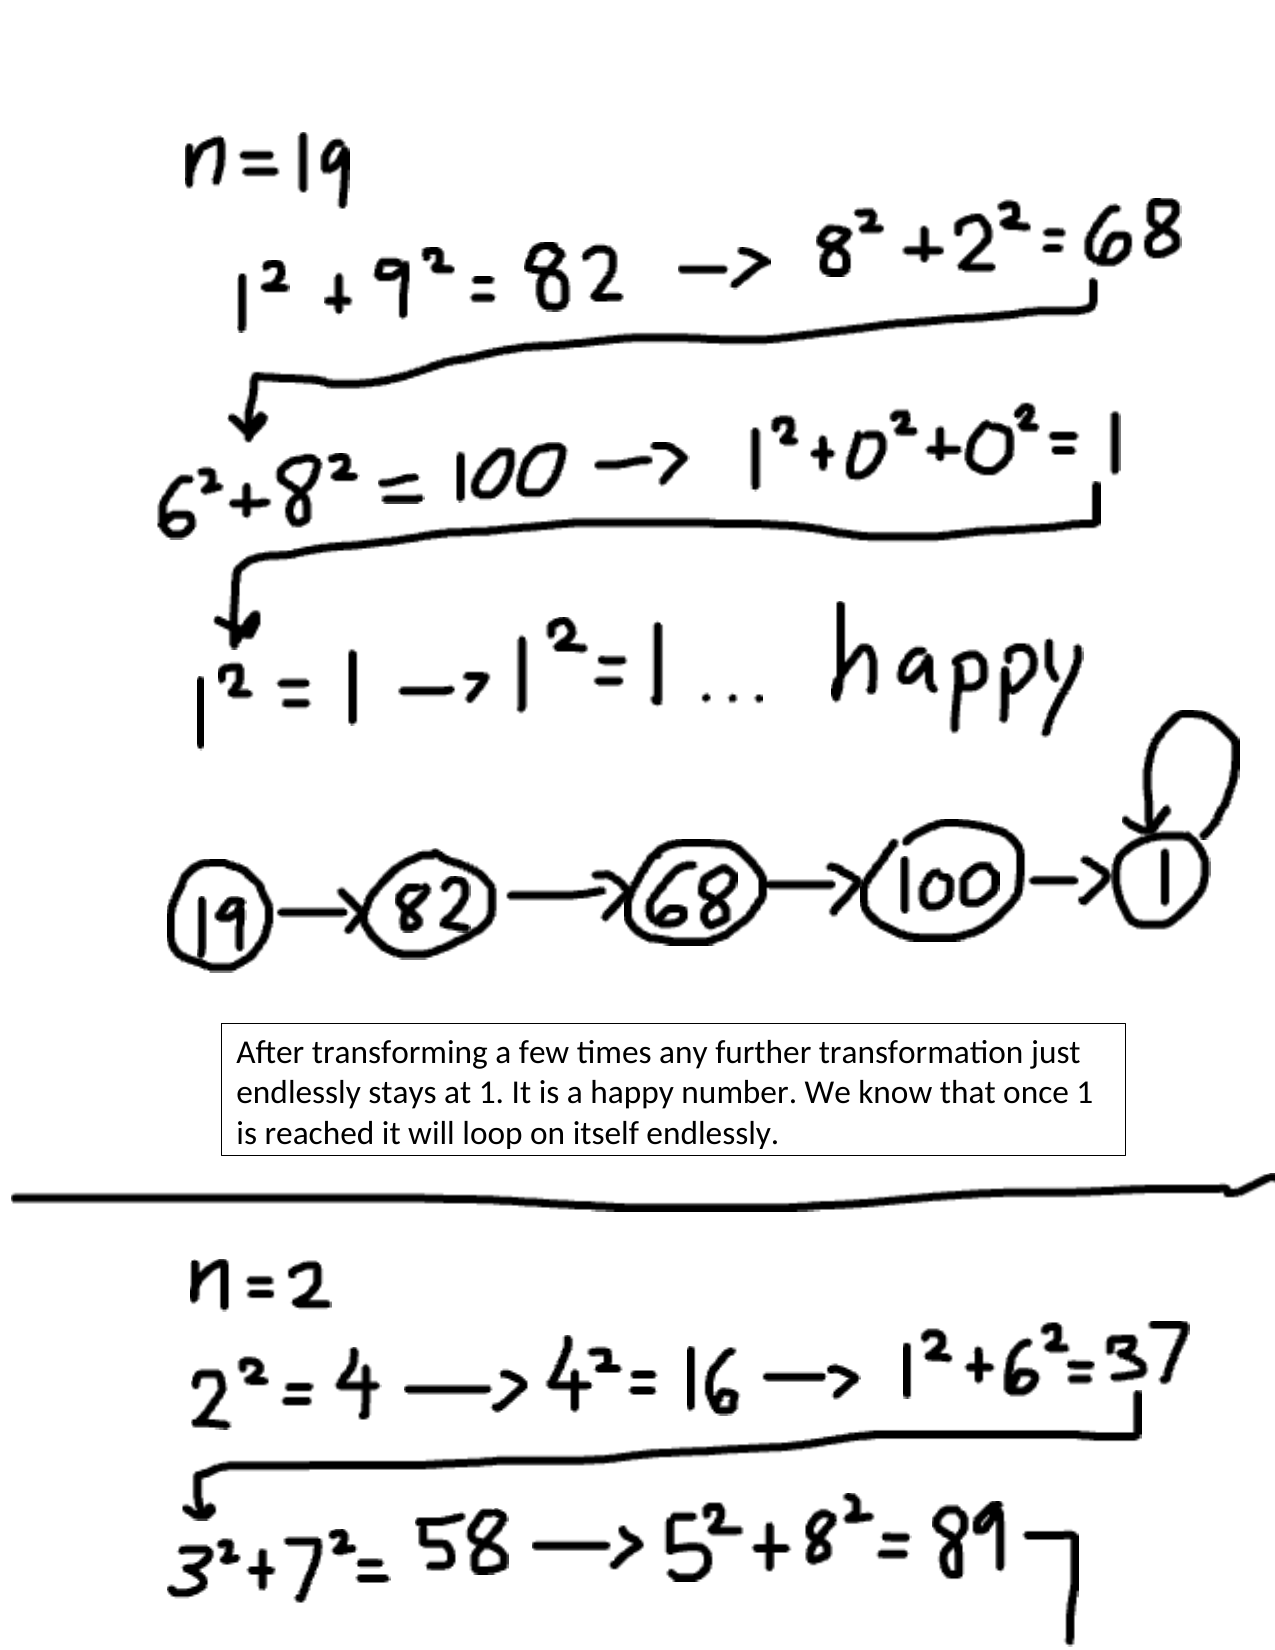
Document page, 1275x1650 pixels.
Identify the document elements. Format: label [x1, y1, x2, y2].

picture [156, 198, 1182, 740]
picture [197, 676, 204, 751]
picture [11, 1173, 1275, 1212]
picture [190, 1259, 332, 1312]
picture [185, 132, 350, 211]
picture [167, 1529, 391, 1605]
picture [167, 710, 1240, 973]
picture [181, 1321, 1190, 1647]
